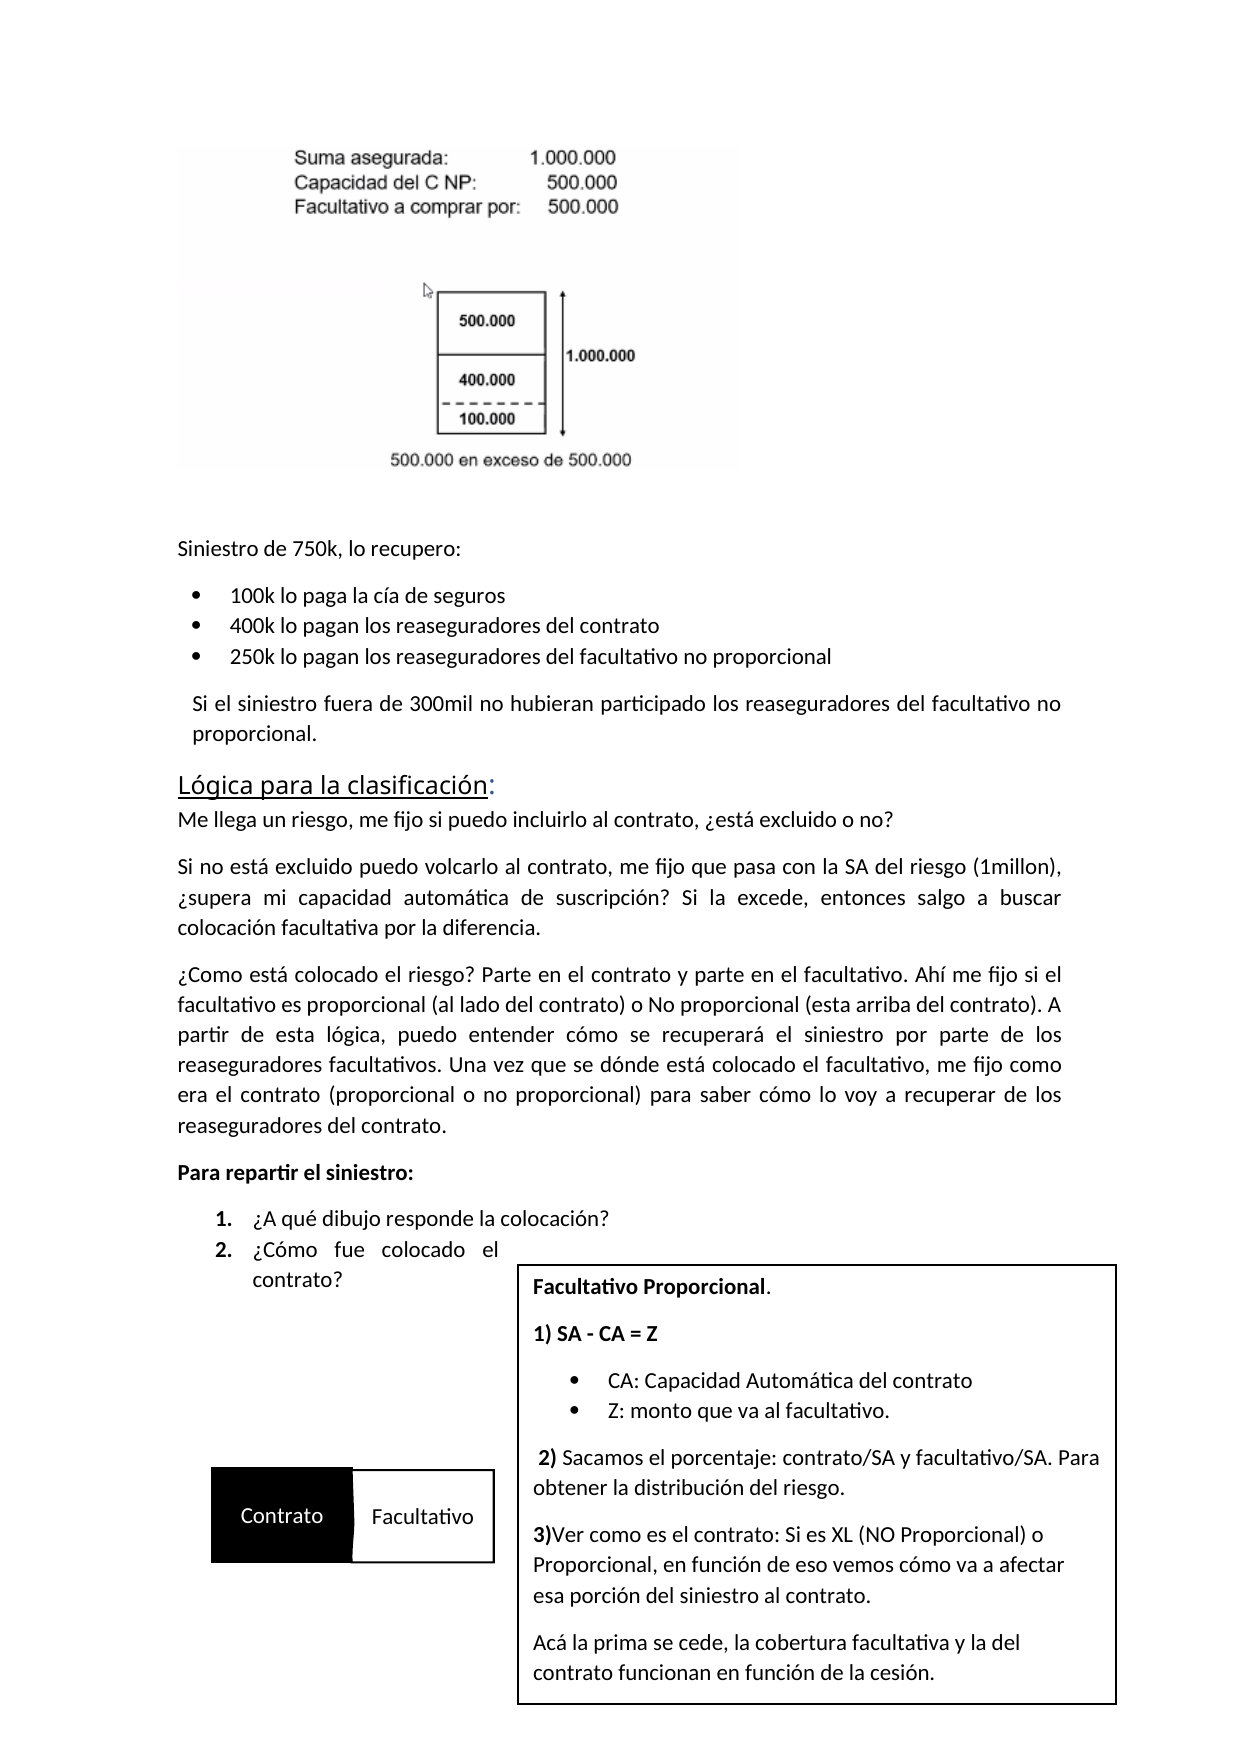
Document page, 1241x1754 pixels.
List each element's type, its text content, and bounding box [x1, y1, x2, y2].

text Si no está excluido puedo volcarlo al contrato, me fijo que pasa con la SA del riesgo (1millon), ¿supera mi capacidad automática de suscripción? Si la excede, entonces salgo a buscar colocación facultativa por la diferencia. [177, 852, 1063, 941]
list 250k lo pagan los reaseguradores del facultativo no proporcional [192, 642, 1063, 670]
text ¿Como está colocado el riesgo? Parte en el contrato y parte en el facultativo. Ahí me fijo si el facultativo es proporcional (al lado del contrato) o No proporcional (esta arriba del contrato). A partir de esta lógica, puedo entender cómo se recuperará el siniestro por parte de los reaseguradores facultativos. Una vez que se dónde está colocado el facultativo, me fijo como era el contrato (proporcional o no proporcional) para saber cómo lo voy a recuperar de los reaseguradores del contrato. [177, 960, 1063, 1139]
text Me llega un riesgo, me fijo si puedo incluirlo al contrato, ¿está excluido o no? [177, 806, 1063, 833]
list ¿Cómo fue colocado el contrato? [215, 1235, 1063, 1293]
list 100k lo paga la cía de seguros [192, 581, 1063, 609]
list 400k lo pagan los reaseguradores del contrato [192, 612, 1063, 639]
picture [177, 147, 738, 469]
text Siniestro de 750k, lo recupero: [177, 534, 1063, 562]
text Si el siniestro fuera de 300mil no hubieran participado los reaseguradores del facultativo no proporcional. [192, 689, 1063, 747]
list ¿A qué dibujo responde la colocación? [215, 1204, 1063, 1232]
subtitle Lógica para la clasificación: [177, 766, 1063, 803]
text Para repartir el siniestro: [177, 1158, 1063, 1186]
